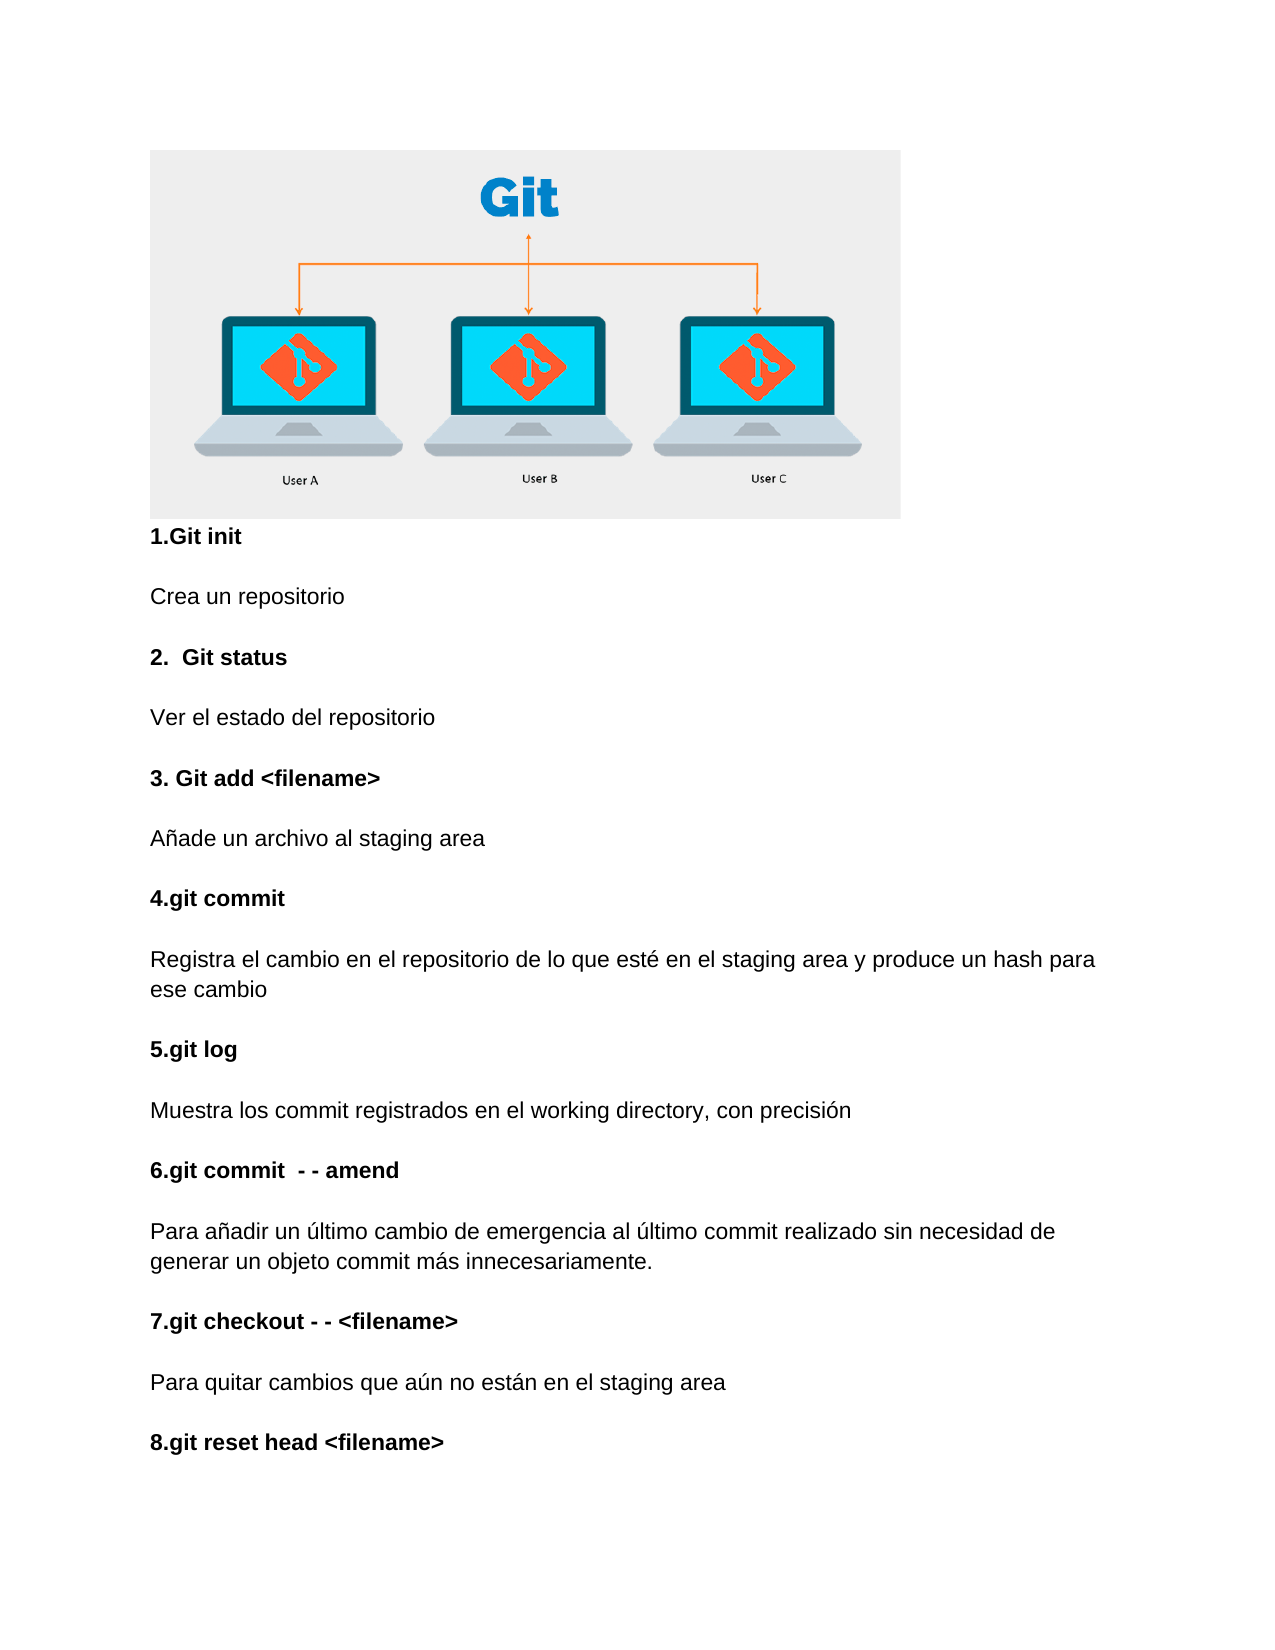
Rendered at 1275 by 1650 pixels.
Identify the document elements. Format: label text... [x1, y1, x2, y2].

text 8.git reset head <filename> [150, 1429, 1125, 1455]
picture [150, 150, 901, 519]
text 7.git checkout - - <filename> [150, 1308, 1125, 1334]
text 5.git log [150, 1036, 1125, 1063]
text Añade un archivo al staging area [150, 825, 1125, 851]
text 1.Git init [150, 523, 1125, 549]
text Ver el estado del repositorio [150, 704, 1125, 730]
text 4.git commit [150, 885, 1125, 912]
text 3. Git add <filename> [150, 764, 1125, 791]
text 6.git commit - - amend [150, 1157, 1125, 1183]
text Muestra los commit registrados en el working directory, con precisión [150, 1097, 1125, 1123]
text Para añadir un último cambio de emergencia al último commit realizado sin necesidad de generar un objeto commit más innecesariamente. [150, 1218, 1125, 1274]
text Registra el cambio en el repositorio de lo que esté en el staging area y produce un hash para ese cambio [150, 946, 1125, 1002]
text 2. Git status [150, 644, 1125, 670]
text Para quitar cambios que aún no están en el staging area [150, 1369, 1125, 1395]
text Crea un repositorio [150, 583, 1125, 609]
